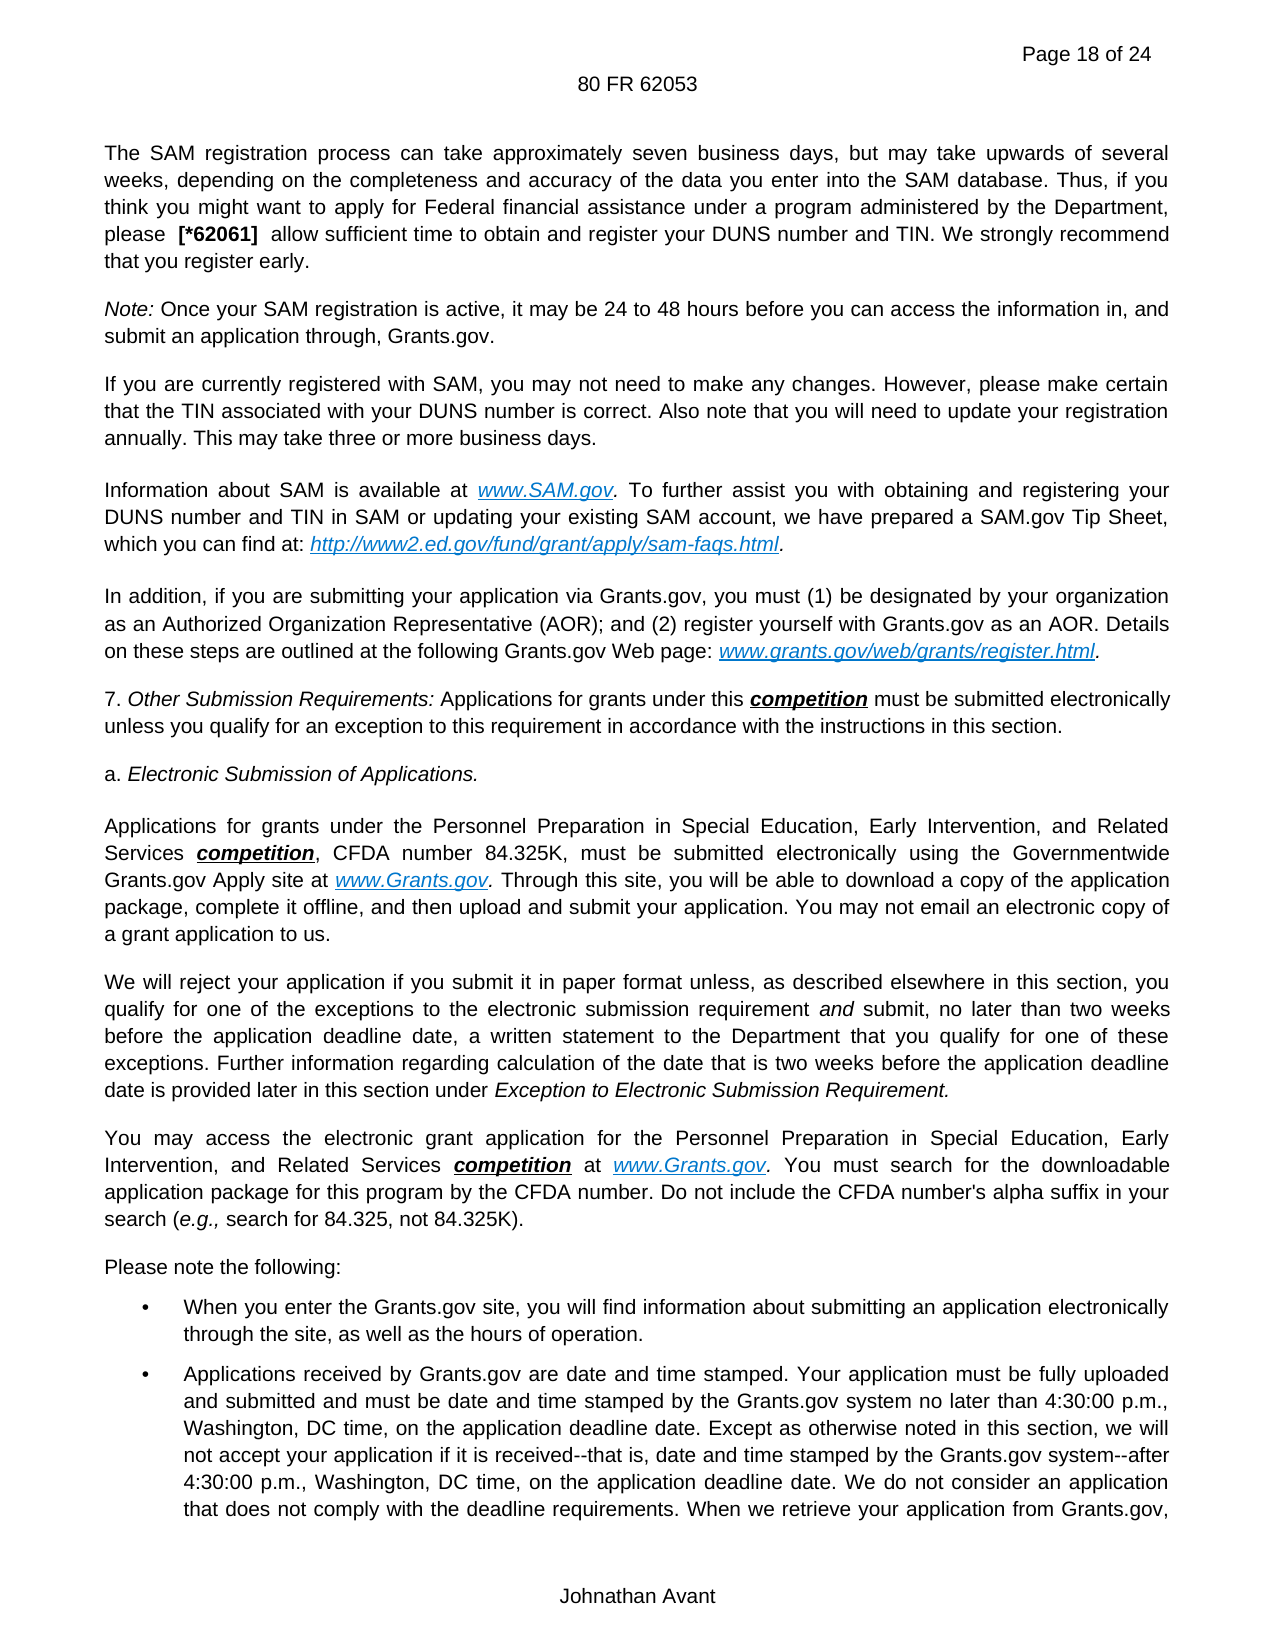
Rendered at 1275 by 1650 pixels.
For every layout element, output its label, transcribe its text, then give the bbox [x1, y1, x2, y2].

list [142, 1358, 1171, 1521]
text Applications for grants under the Personnel Preparation in Special Education, Early Intervention, and Related Services competition, CFDA number 84.325K, must be submitted electronically using the Governmentwide Grants.gov Apply site at www.Grants.gov. Through this site, you will be able to download a copy of the application package, complete it offline, and then upload and submit your application. You may not email an electronic copy of a grant application to us. [104, 810, 1171, 946]
text If you are currently registered with SAM, you may not need to make any changes. However, please make certain that the TIN associated with your DUNS number is correct. Also note that you will need to update your registration annually. This may take three or more business days. [104, 369, 1171, 450]
text 7. Other Submission Requirements: Applications for grants under this competition must be submitted electronically unless you qualify for an exception to this requirement in accordance with the instructions in this section. [104, 683, 1171, 737]
text In addition, if you are submitting your application via Grants.gov, you must (1) be designated by your organization as an Authorized Organization Representative (AOR); and (2) register yourself with Grants.gov as an AOR. Details on these steps are outlined at the following Grants.gov Web page: www.grants.gov/web/grants/register.html. [104, 581, 1171, 662]
text You may access the electronic grant application for the Personnel Preparation in Special Education, Early Intervention, and Related Services competition at www.Grants.gov. You must search for the downloadable application package for this program by the CFDA number. Do not include the CFDA number's alpha suffix in your search (e.g., search for 84.325, not 84.325K). [104, 1123, 1171, 1231]
text We will reject your application if you submit it in paper format unless, as described elsewhere in this section, you qualify for one of the exceptions to the electronic submission requirement and submit, no later than two weeks before the application deadline date, a written statement to the Department that you qualify for one of these exceptions. Further information regarding calculation of the date that is two weeks before the application deadline date is provided later in this section under Exception to Electronic Submission Requirement. [104, 967, 1171, 1102]
text Note: Once your SAM registration is active, it may be 24 to 48 hours before you can access the information in, and submit an application through, Grants.gov. [104, 294, 1171, 348]
text The SAM registration process can take approximately seven business days, but may take upwards of several weeks, depending on the completeness and accuracy of the data you enter into the SAM database. Thus, if you think you might want to apply for Federal financial assistance under a program administered by the Department, please [*62061] allow sufficient time to obtain and register your DUNS number and TIN. We strongly recommend that you register early. [104, 137, 1171, 273]
list When you enter the Grants.gov site, you will find information about submitting an application electronically through the site, as well as the hours of operation. [142, 1292, 1171, 1346]
text a. Electronic Submission of Applications. [104, 758, 1171, 785]
text Please note the following: [104, 1252, 1171, 1279]
text Information about SAM is available at www.SAM.gov. To further assist you with obtaining and registering your DUNS number and TIN in SAM or updating your existing SAM account, we have prepared a SAM.gov Tip Sheet, which you can find at: http://www2.ed.gov/fund/grant/apply/sam-faqs.html. [104, 475, 1171, 556]
